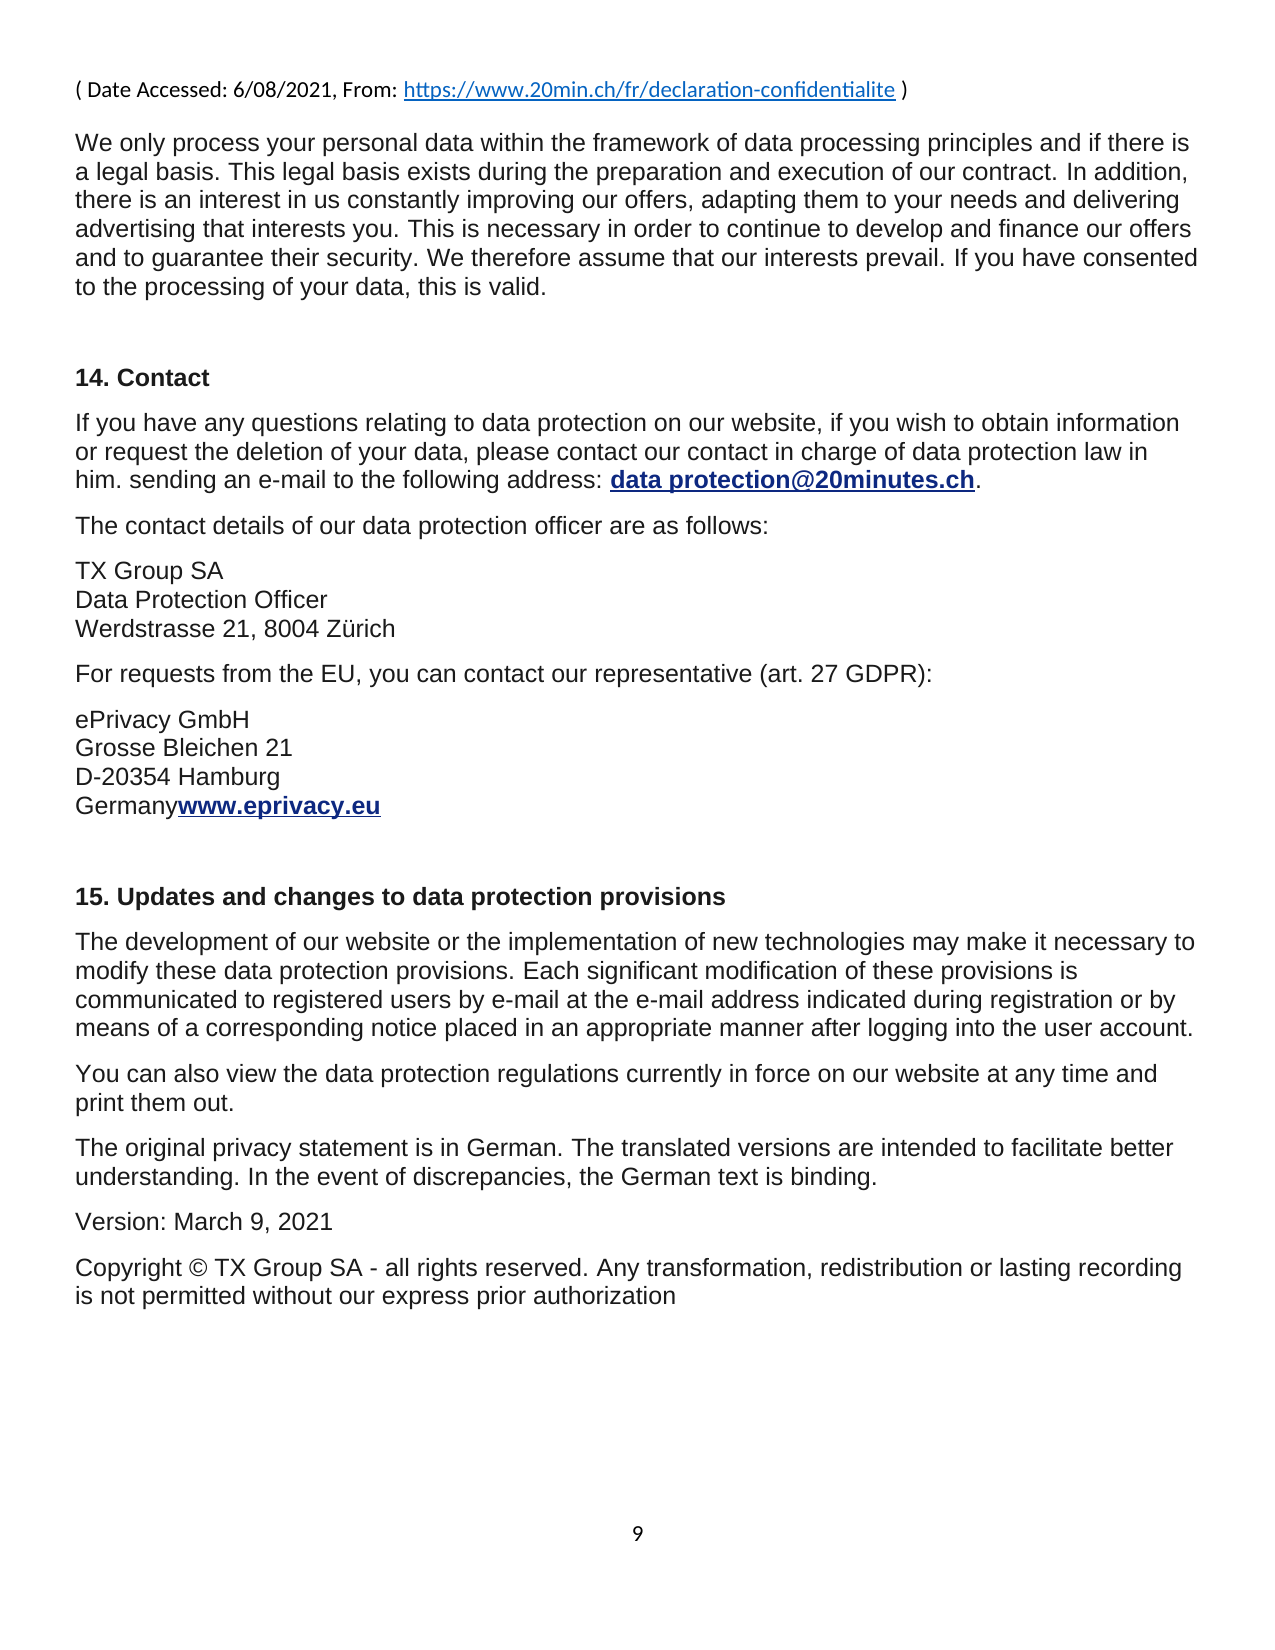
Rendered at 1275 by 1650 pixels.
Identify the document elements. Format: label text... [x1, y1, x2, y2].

text We only process your personal data within the framework of data processing principles and if there is a legal basis. This legal basis exists during the preparation and execution of our contract. In addition, there is an interest in us constantly improving our offers, adapting them to your needs and delivering advertising that interests you. This is necessary in order to continue to develop and finance our offers and to guarantee their security. We therefore assume that our interests prevail. If you have consented to the processing of your data, this is valid. [75, 128, 1200, 301]
text TX Group SA Data Protection Officer Werdstrasse 21, 8004 Zürich [75, 556, 1200, 643]
text The contact details of our data protection officer are as follows: [75, 511, 1200, 540]
text Version: March 9, 2021 [75, 1207, 1200, 1236]
text Copyright © TX Group SA - all rights reserved. Any transformation, redistribution or lasting recording is not permitted without our express prior authorization [75, 1253, 1200, 1310]
text ePrivacy GmbH Grosse Bleichen 21 D-20354 Hamburg Germanywww.eprivacy.eu [75, 705, 1200, 820]
text You can also view the data protection regulations currently in force on our website at any time and print them out. [75, 1059, 1200, 1116]
text If you have any questions relating to data protection on our website, if you wish to obtain information or request the deletion of your data, please contact our contact in charge of data protection law in him. sending an e-mail to the following address: data protection@20minutes.ch. [75, 408, 1200, 494]
text 14. Contact [75, 363, 1200, 391]
text The development of our website or the implementation of new technologies may make it necessary to modify these data protection provisions. Each significant modification of these provisions is communicated to registered users by e-mail at the e-mail address indicated during registration or by means of a corresponding notice placed in an appropriate manner after logging into the user account. [75, 927, 1200, 1042]
text For requests from the EU, you can contact our representative (art. 27 GDPR): [75, 659, 1200, 688]
text The original privacy statement is in German. The translated versions are intended to facilitate better understanding. In the event of discrepancies, the German text is binding. [75, 1133, 1200, 1191]
text 15. Updates and changes to data protection provisions [75, 882, 1200, 911]
